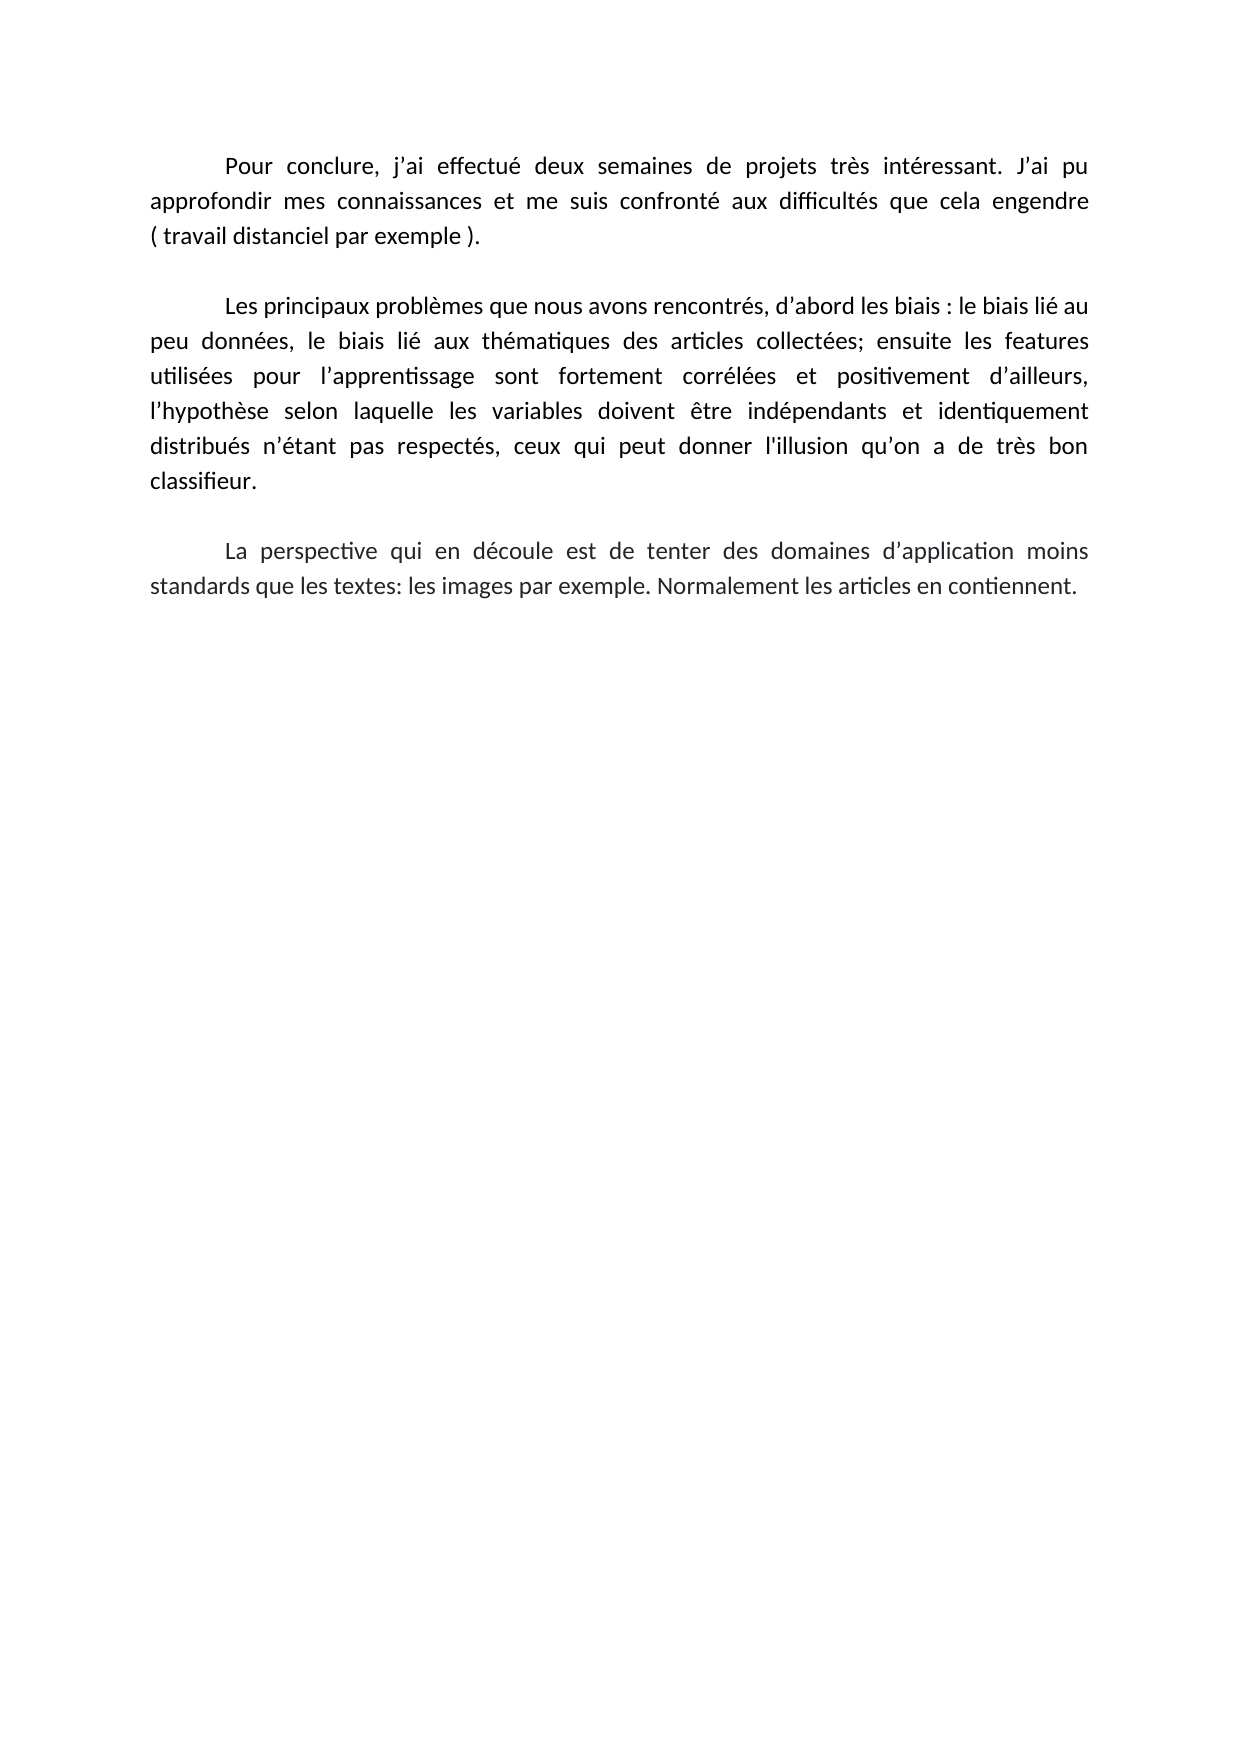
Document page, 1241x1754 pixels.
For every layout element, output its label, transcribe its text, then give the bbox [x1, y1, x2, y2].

text Pour conclure, j’ai effectué deux semaines de projets très intéressant. J’ai pu approfondir mes connaissances et me suis confronté aux difficultés que cela engendre ( travail distanciel par exemple ). [150, 150, 1090, 251]
text La perspective qui en découle est de tenter des domaines d’application moins standards que les textes: les images par exemple. Normalement les articles en contiennent. [150, 535, 1090, 601]
text Les principaux problèmes que nous avons rencontrés, d’abord les biais : le biais lié au peu données, le biais lié aux thématiques des articles collectées; ensuite les features utilisées pour l’apprentissage sont fortement corrélées et positivement d’ailleurs, l’hypothèse selon laquelle les variables doivent être indépendants et identiquement distribués n’étant pas respectés, ceux qui peut donner l'illusion qu’on a de très bon classifieur. [150, 290, 1090, 496]
